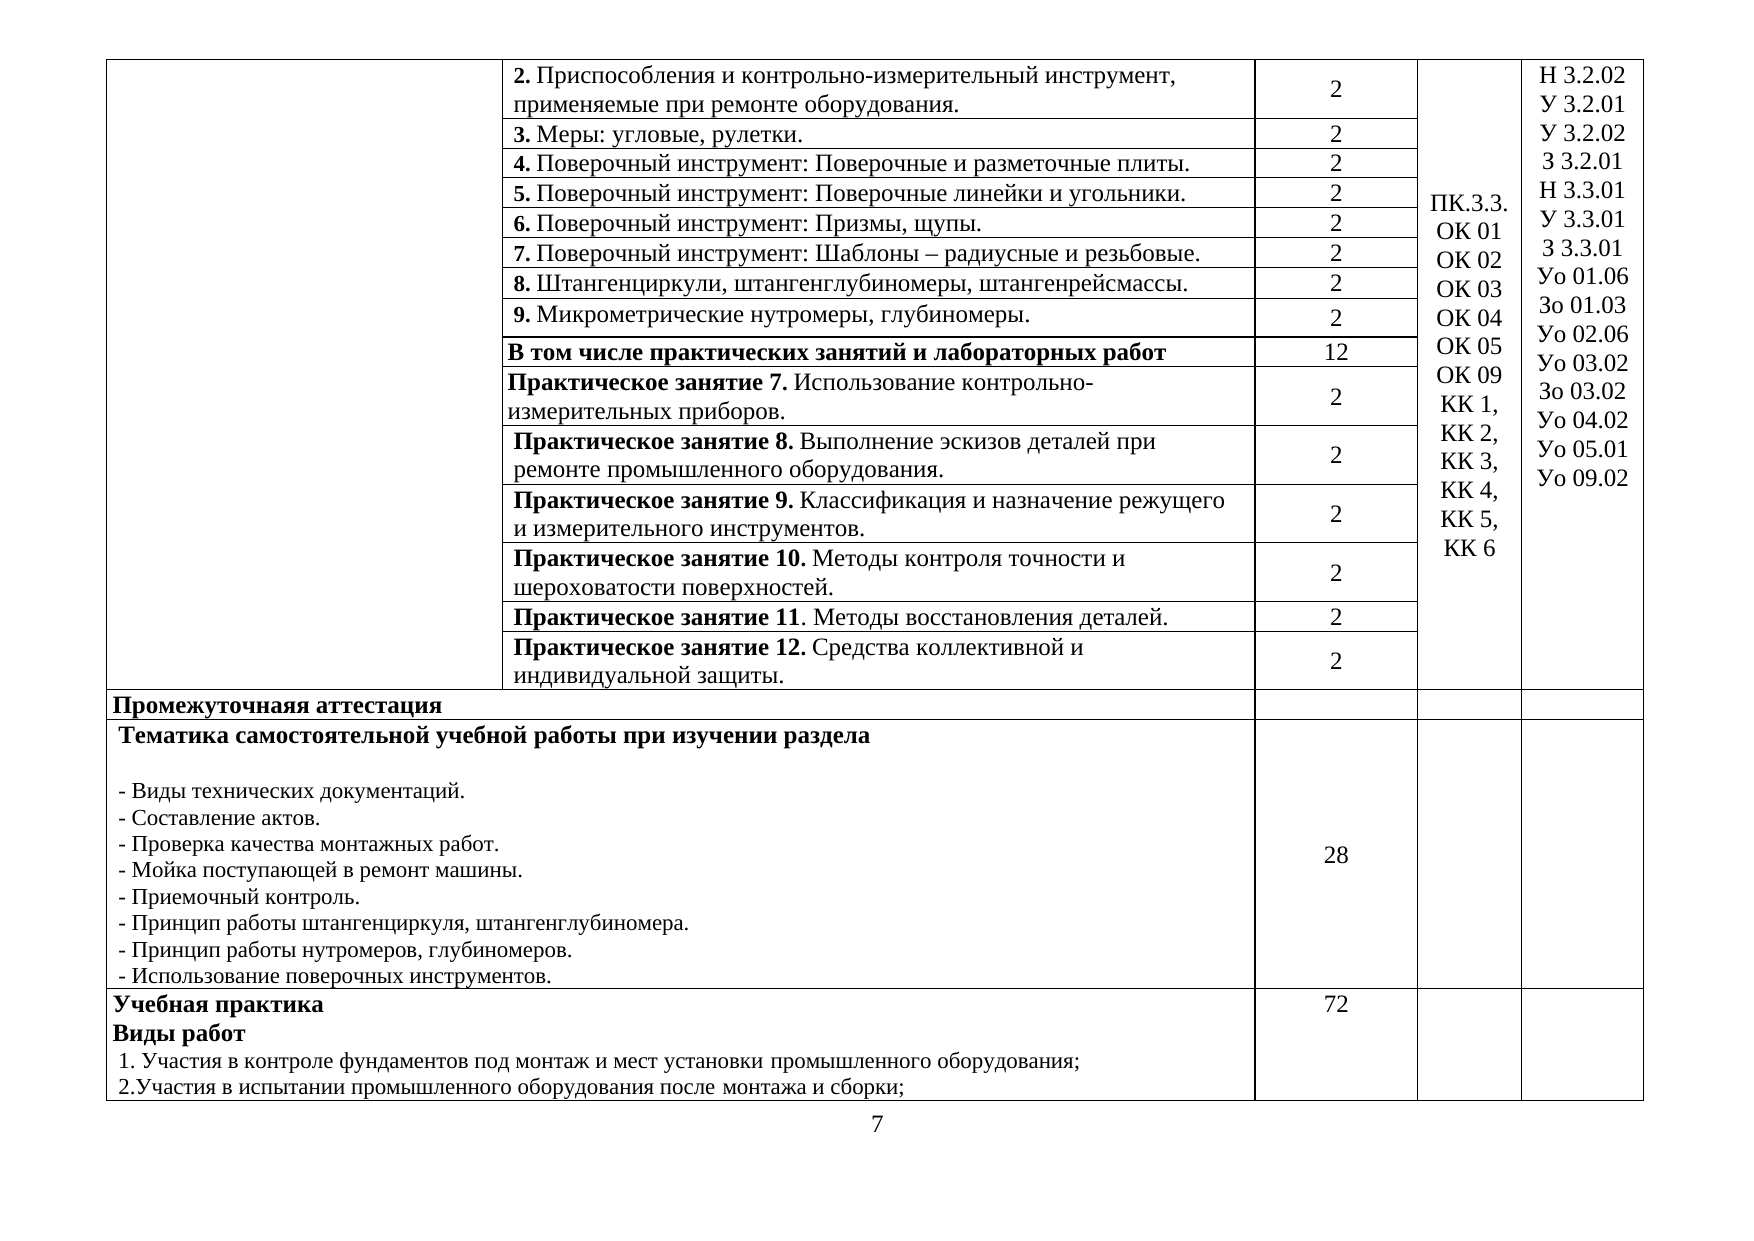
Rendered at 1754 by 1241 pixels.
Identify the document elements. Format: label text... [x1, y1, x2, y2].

table_cell 9. Микрометрические нутромеры, глубиномеры. [503, 299, 1254, 336]
table_cell 2 [1256, 178, 1417, 207]
table_cell Практическое занятие 10. Методы контроля точности и шероховатости поверхностей. [503, 543, 1254, 601]
table_cell 28 [1256, 720, 1417, 988]
table_cell 3. Меры: угловые, рулетки. [503, 119, 1254, 147]
table_cell 5. Поверочный инструмент: Поверочные линейки и угольники. [503, 178, 1254, 207]
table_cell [107, 989, 1254, 1099]
table_cell Практическое занятие 12. Средства коллективной и индивидуальной защиты. [503, 632, 1254, 689]
table_cell 12 [1256, 338, 1417, 366]
table_cell 7. Поверочный инструмент: Шаблоны – радиусные и резьбовые. [503, 238, 1254, 267]
table_cell 2. Приспособления и контрольно-измерительный инструмент, применяемые при ремонте оборудования. [503, 60, 1254, 118]
table_cell 2 [1256, 602, 1417, 631]
table_cell 2 [1256, 208, 1417, 237]
table_cell [1418, 989, 1521, 1099]
table_cell Практическое занятие 9. Классификация и назначение режущего и измерительного инструментов. [503, 485, 1254, 542]
table_cell 2 [1256, 60, 1417, 118]
table_cell В том числе практических занятий и лабораторных работ [503, 338, 1254, 366]
table_cell Тематика самостоятельной учебной работы при изучении раздела - Виды технических документаций. - Составление актов. - Проверка качества монтажных работ. - Мойка поступающей в ремонт машины. - Приемочный контроль. - Принцип работы штангенциркуля, штангенглубиномера. - Принцип работы нутромеров, глубиномеров. - Использование поверочных инструментов. [107, 720, 1254, 988]
table_cell 2 [1256, 543, 1417, 601]
table_cell 2 [1256, 268, 1417, 298]
table_cell 2 [1256, 149, 1417, 177]
table_cell Практическое занятие 8. Выполнение эскизов деталей при ремонте промышленного оборудования. [503, 426, 1254, 484]
table_cell 4. Поверочный инструмент: Поверочные и разметочные плиты. [503, 149, 1254, 177]
table_cell [1256, 690, 1417, 719]
table_cell [1522, 690, 1643, 719]
table_cell 8. Штангенциркули, штангенглубиномеры, штангенрейсмассы. [503, 268, 1254, 298]
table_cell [1522, 60, 1643, 689]
table_cell Практическое занятие 7. Использование контрольно-измерительных приборов. [503, 367, 1254, 425]
table_cell [1522, 720, 1643, 988]
table_cell 2 [1256, 367, 1417, 425]
table_cell 2 [1256, 119, 1417, 147]
table_cell 2 [1256, 632, 1417, 689]
table_cell Промежуточнаяя аттестация [107, 690, 1254, 719]
table_cell 2 [1256, 238, 1417, 267]
table_cell [1418, 690, 1521, 719]
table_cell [1418, 60, 1521, 689]
table_cell [1522, 989, 1643, 1099]
table_cell 2 [1256, 426, 1417, 484]
table_cell 72 [1256, 989, 1417, 1099]
table_cell 2 [1256, 299, 1417, 336]
table_cell [1418, 720, 1521, 988]
table_cell 6. Поверочный инструмент: Призмы, щупы. [503, 208, 1254, 237]
table_cell Практическое занятие 11. Методы восстановления деталей. [503, 602, 1254, 631]
table_cell 2 [1256, 485, 1417, 542]
